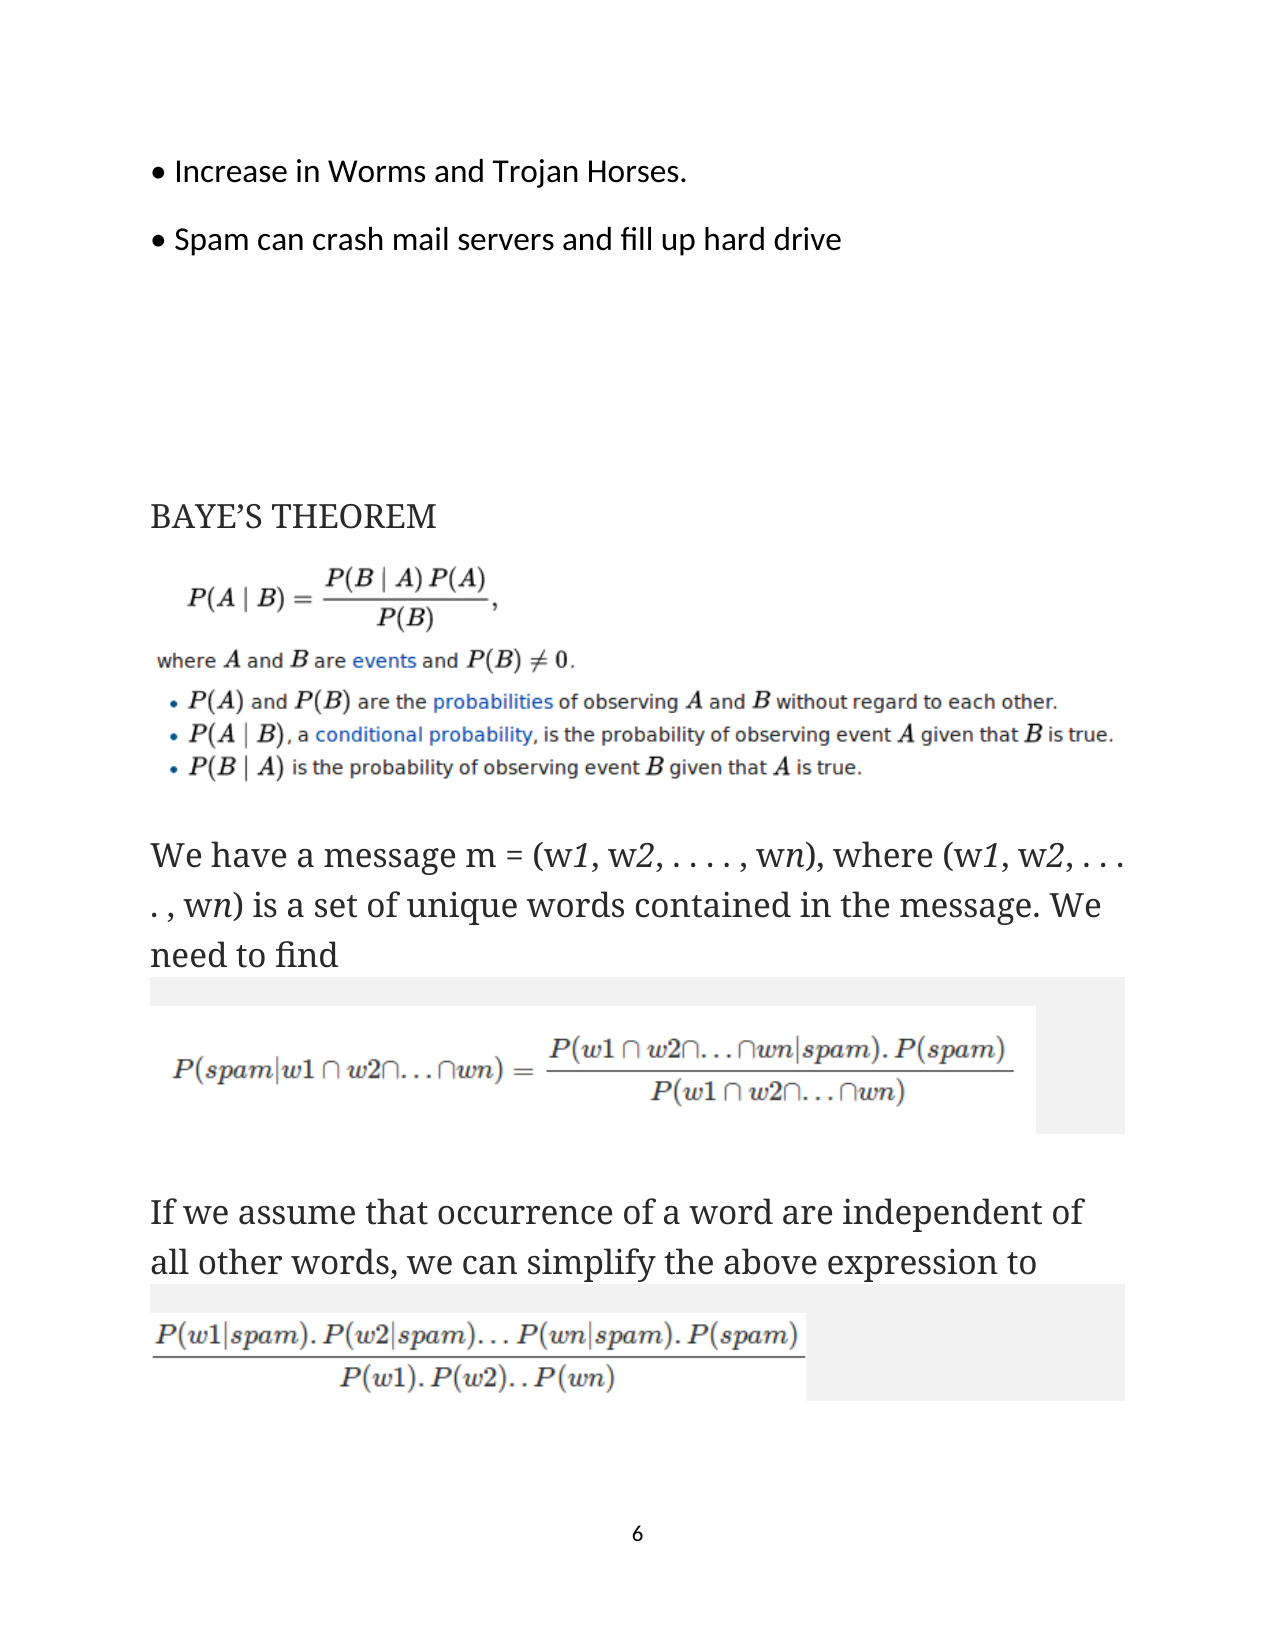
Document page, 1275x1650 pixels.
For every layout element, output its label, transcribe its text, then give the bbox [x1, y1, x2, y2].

text • Spam can crash mail servers and fill up hard drive [150, 218, 1125, 258]
picture [150, 1006, 1036, 1135]
picture [150, 1313, 807, 1401]
text We have a message m = (w1, w2, . . . . , wn), where (w1, w2, . . . . , wn) is a set of unique words contained in the message. We need to find [150, 827, 1125, 977]
picture [150, 560, 1125, 806]
text If we assume that occurrence of a word are independent of all other words, we can simplify the above expression to [150, 1184, 1125, 1284]
text • Increase in Worms and Trojan Horses. [150, 150, 1125, 191]
text BAYE’S THEOREM [150, 489, 1125, 539]
